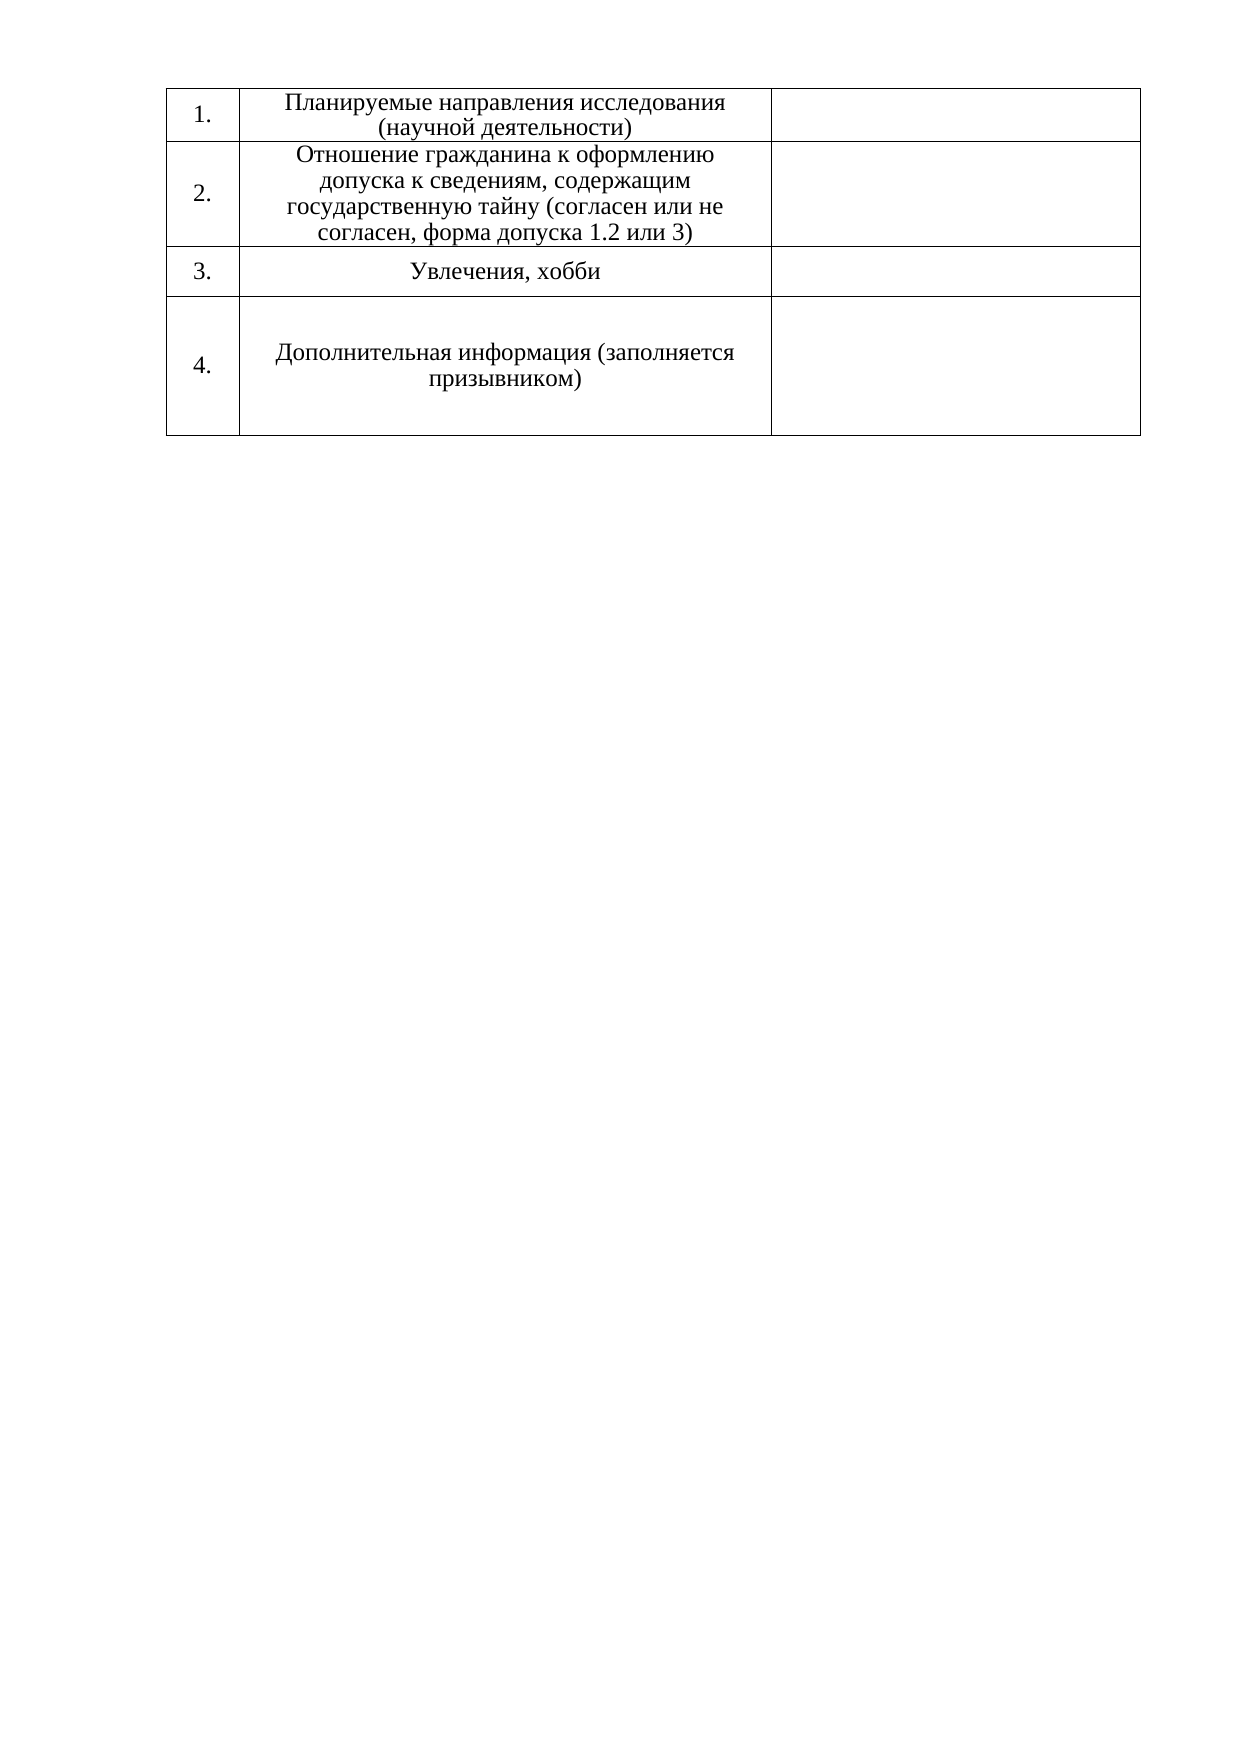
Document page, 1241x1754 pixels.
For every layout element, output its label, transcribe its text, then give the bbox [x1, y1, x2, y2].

table_cell [772, 247, 1140, 296]
table_cell [167, 247, 239, 296]
table_cell [167, 142, 239, 246]
table_cell [167, 297, 239, 435]
table_cell Отношение гражданина к оформлению допуска к сведениям, содержащим государственную тайну (согласен или не согласен, форма допуска 1.2 или 3) [240, 142, 771, 246]
table_header [167, 89, 239, 141]
table_cell [772, 142, 1140, 246]
table_header [772, 89, 1140, 141]
table_cell [772, 297, 1140, 435]
table_cell Дополнительная информация (заполняется призывником) [240, 297, 771, 435]
table_cell Увлечения, хобби [240, 247, 771, 296]
table_header Планируемые направления исследования (научной деятельности) [240, 89, 771, 141]
